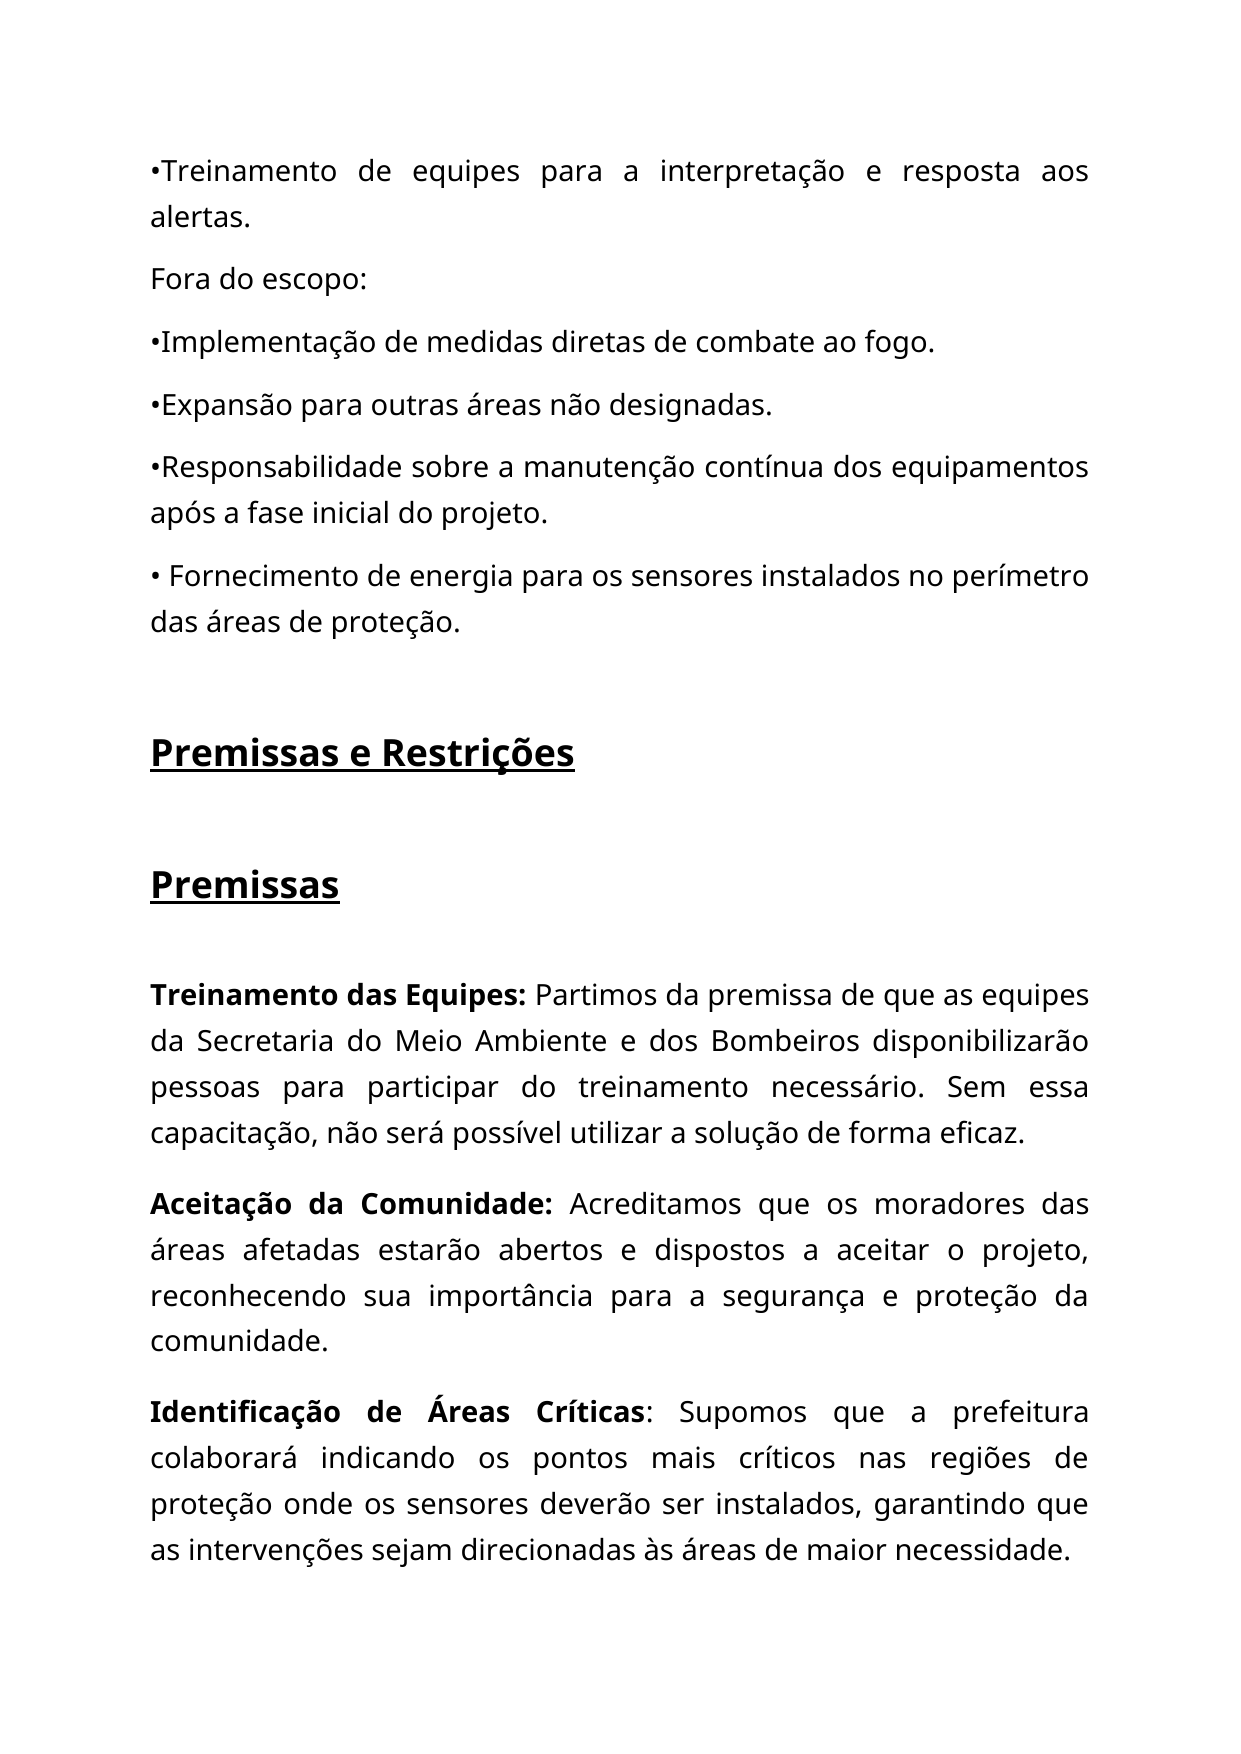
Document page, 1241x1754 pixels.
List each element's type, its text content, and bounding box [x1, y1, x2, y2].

text •Expansão para outras áreas não designadas. [150, 384, 1090, 423]
text •Treinamento de equipes para a interpretação e resposta aos alertas. [150, 150, 1090, 236]
text • Fornecimento de energia para os sensores instalados no perímetro das áreas de proteção. [150, 555, 1090, 641]
text •Responsabilidade sobre a manutenção contínua dos equipamentos após a fase inicial do projeto. [150, 446, 1090, 532]
text Premissas e Restrições [150, 726, 1090, 777]
text Identificação de Áreas Críticas: Supomos que a prefeitura colaborará indicando os pontos mais críticos nas regiões de proteção onde os sensores deverão ser instalados, garantindo que as intervenções sejam direcionadas às áreas de maior necessidade. [150, 1392, 1090, 1569]
text Treinamento das Equipes: Partimos da premissa de que as equipes da Secretaria do Meio Ambiente e dos Bombeiros disponibilizarão pessoas para participar do treinamento necessário. Sem essa capacitação, não será possível utilizar a solução de forma eficaz. [150, 934, 1090, 1152]
text •Implementação de medidas diretas de combate ao fogo. [150, 321, 1090, 361]
text Aceitação da Comunidade: Acreditamos que os moradores das áreas afetadas estarão abertos e dispostos a aceitar o projeto, reconhecendo sua importância para a segurança e proteção da comunidade. [150, 1183, 1090, 1360]
text Fora do escopo: [150, 258, 1090, 298]
text Premissas [150, 858, 1090, 909]
